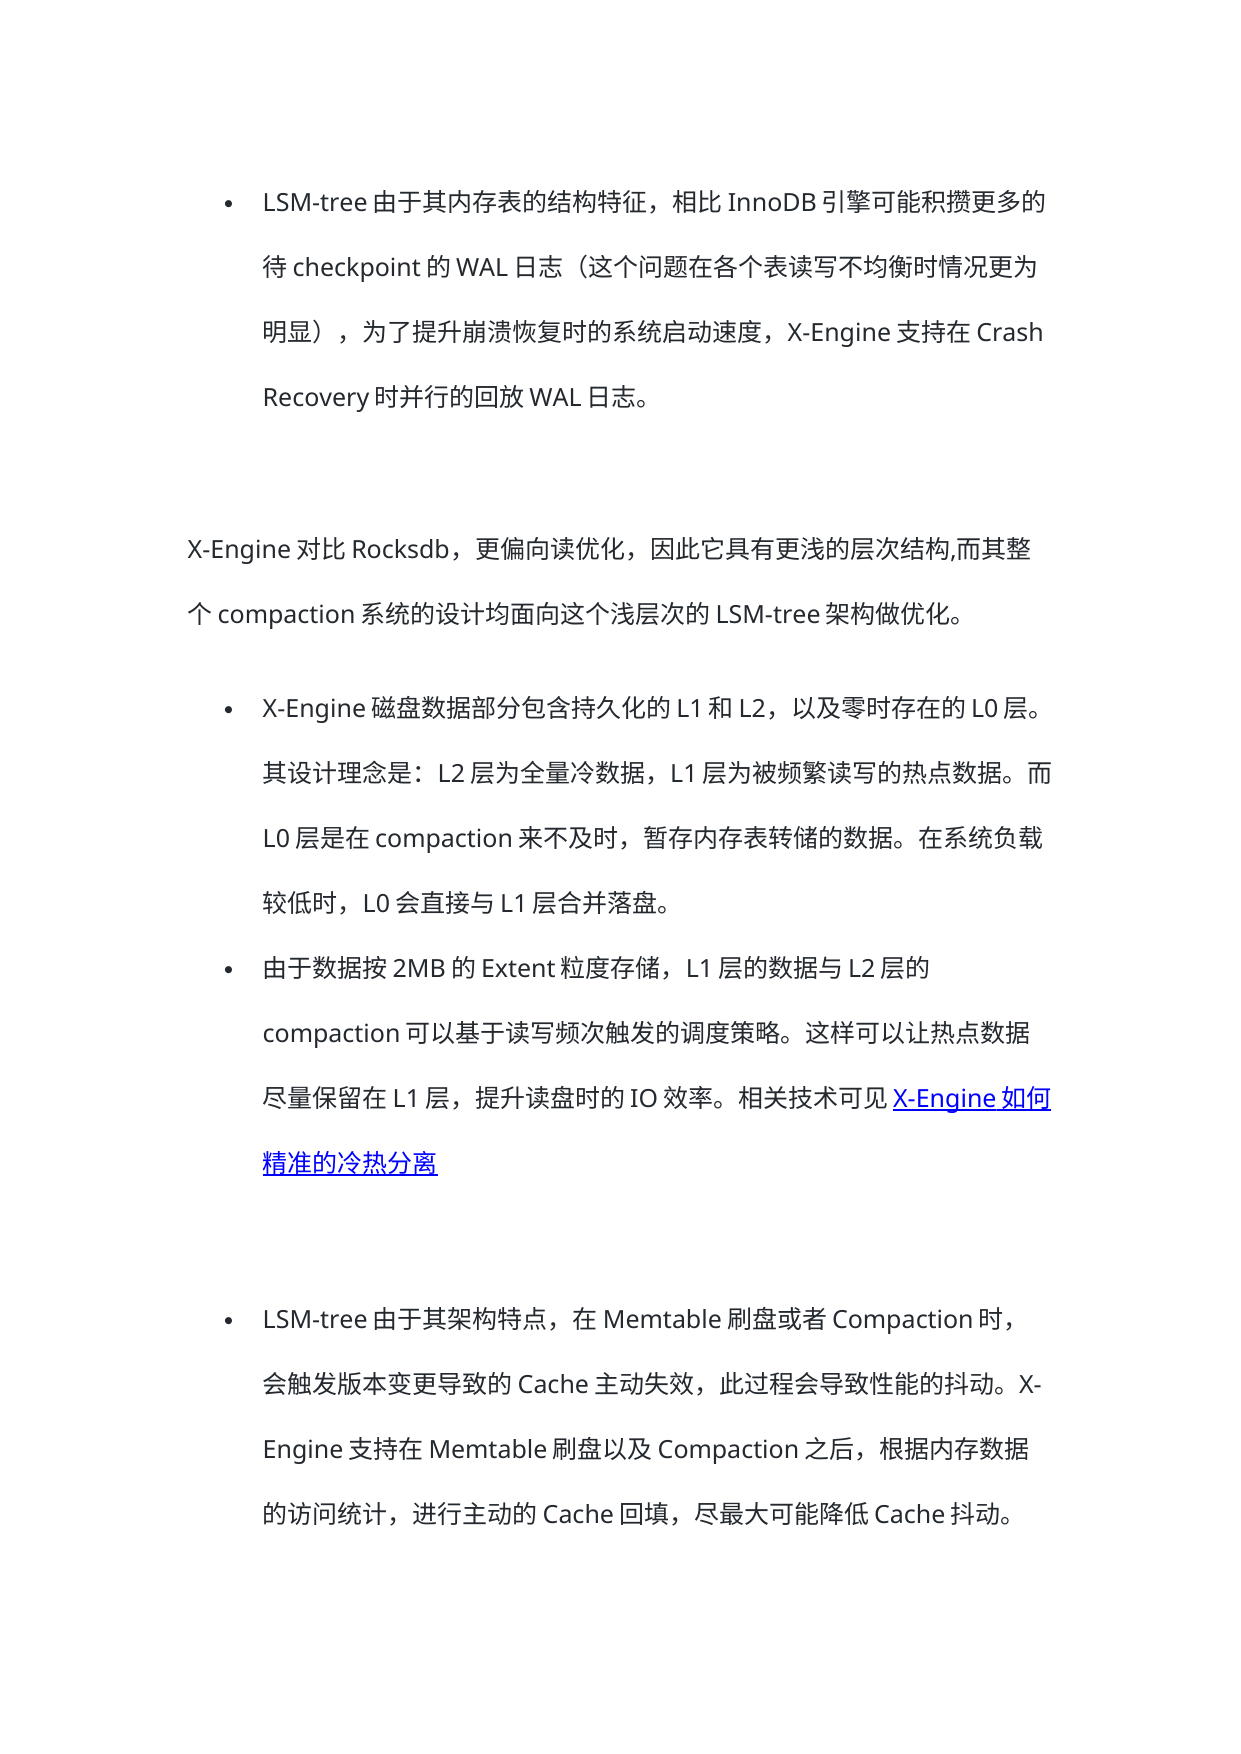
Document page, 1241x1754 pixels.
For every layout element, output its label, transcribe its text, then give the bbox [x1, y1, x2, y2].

list X-Engine磁盘数据部分包含持久化的L1和L2，以及零时存在的L0层。其设计理念是：L2层为全量冷数据，L1层为被频繁读写的热点数据。而L0层是在compaction来不及时，暂存内存表转储的数据。在系统负载较低时，L0会直接与L1层合并落盘。 [225, 674, 1053, 934]
list LSM-tree由于其架构特点，在Memtable刷盘或者Compaction时，会触发版本变更导致的Cache主动失效，此过程会导致性能的抖动。X-Engine支持在Memtable刷盘以及Compaction之后，根据内存数据的访问统计，进行主动的Cache回填，尽最大可能降低Cache抖动。 [225, 1285, 1053, 1545]
list LSM-tree由于其内存表的结构特征，相比InnoDB引擎可能积攒更多的待checkpoint的WAL日志（这个问题在各个表读写不均衡时情况更为明显），为了提升崩溃恢复时的系统启动速度，X-Engine支持在Crash Recovery时并行的回放WAL日志。 [225, 168, 1053, 428]
text X-Engine对比Rocksdb，更偏向读优化，因此它具有更浅的层次结构,而其整个compaction系统的设计均面向这个浅层次的LSM-tree架构做优化。 [187, 515, 1053, 645]
list 由于数据按2MB的Extent粒度存储，L1层的数据与L2层的compaction可以基于读写频次触发的调度策略。这样可以让热点数据尽量保留在L1层，提升读盘时的IO效率。相关技术可见X-Engine如何精准的冷热分离 [225, 934, 1053, 1194]
